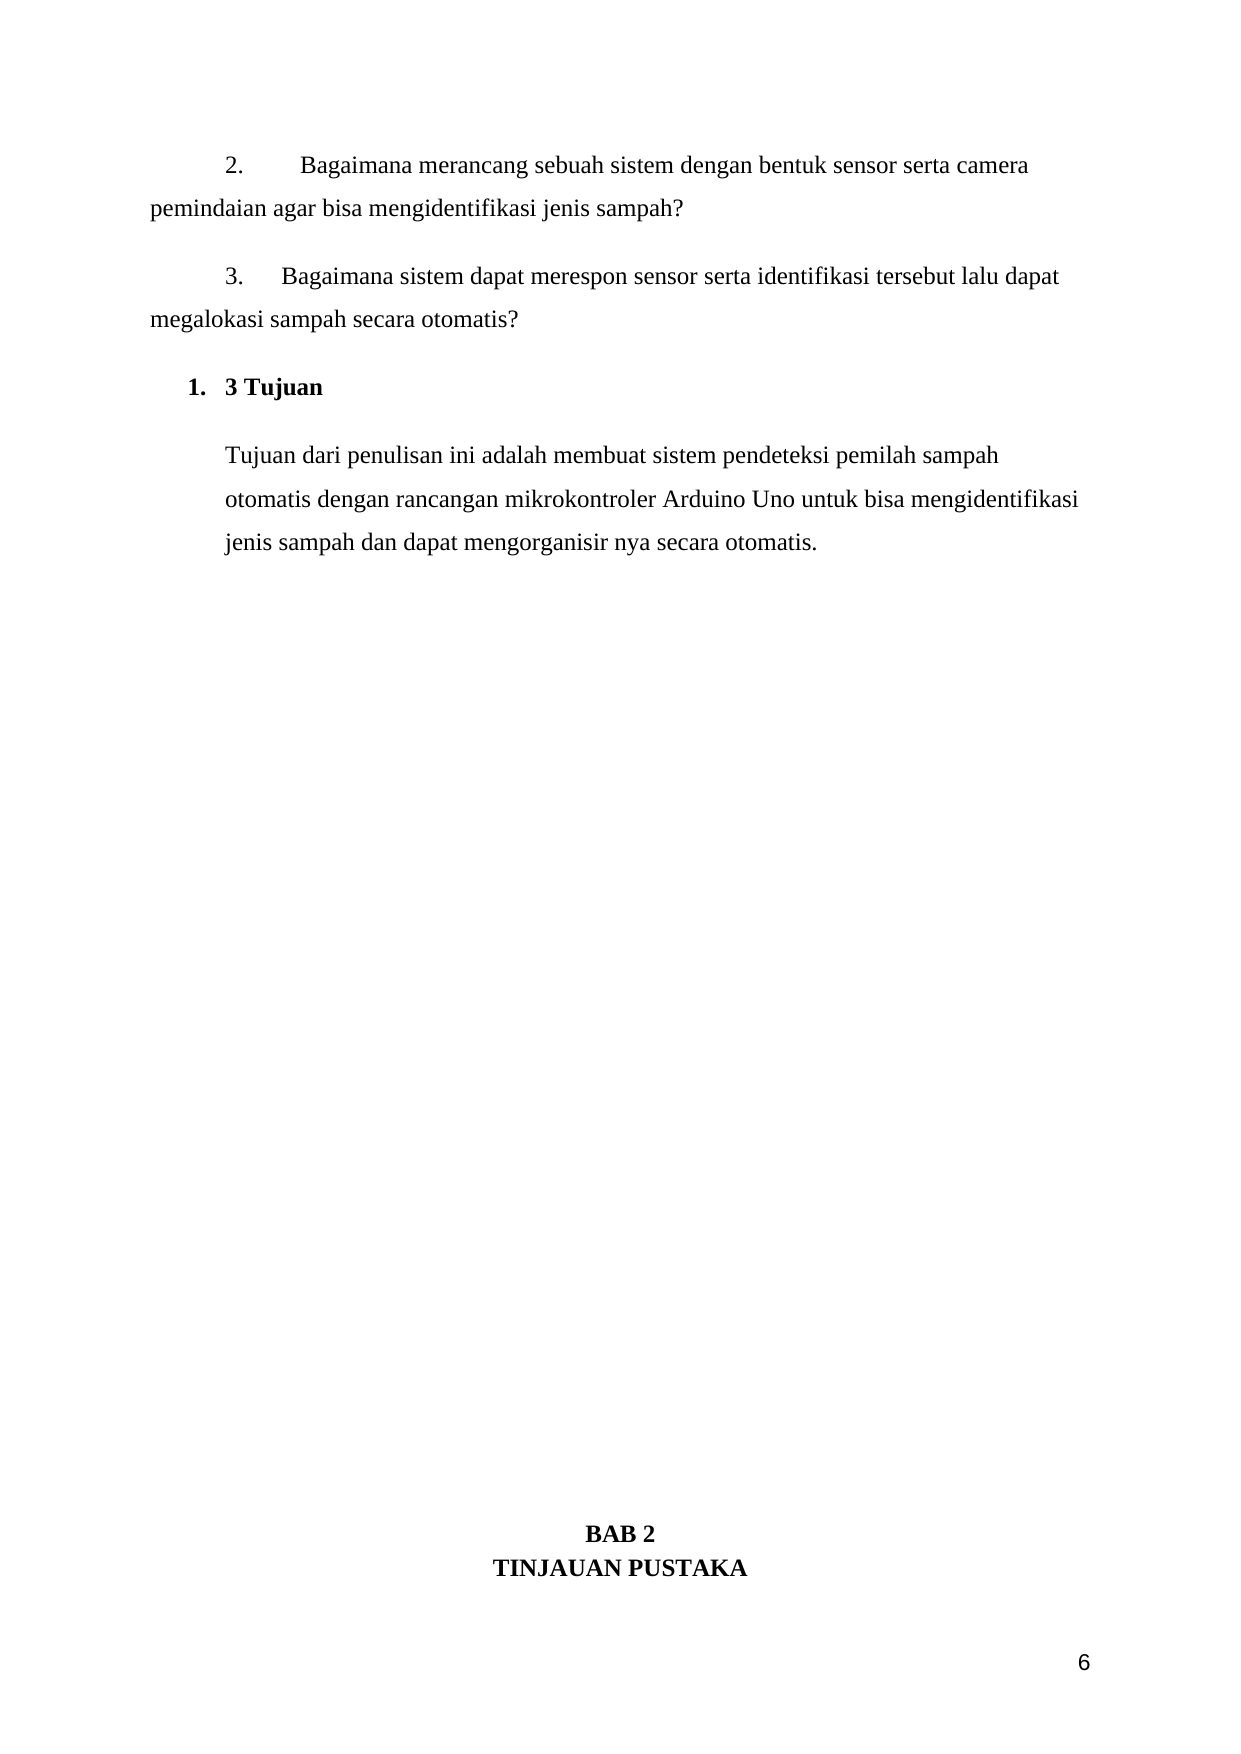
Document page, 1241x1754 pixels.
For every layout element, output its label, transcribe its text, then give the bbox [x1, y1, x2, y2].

text 2. Bagaimana merancang sebuah sistem dengan bentuk sensor serta camera pemindaian agar bisa mengidentifikasi jenis sampah? [150, 150, 1090, 222]
text Tujuan dari penulisan ini adalah membuat sistem pendeteksi pemilah sampah otomatis dengan rancangan mikrokontroler Arduino Uno untuk bisa mengidentifikasi jenis sampah dan dapat mengorganisir nya secara otomatis. [225, 441, 1090, 556]
text 1. 3 Tujuan [187, 372, 1090, 401]
text BAB 2 [150, 1519, 1090, 1548]
text TINJAUAN PUSTAKA [150, 1553, 1090, 1581]
text 3. Bagaimana sistem dapat merespon sensor serta identifikasi tersebut lalu dapat megalokasi sampah secara otomatis? [150, 261, 1090, 333]
